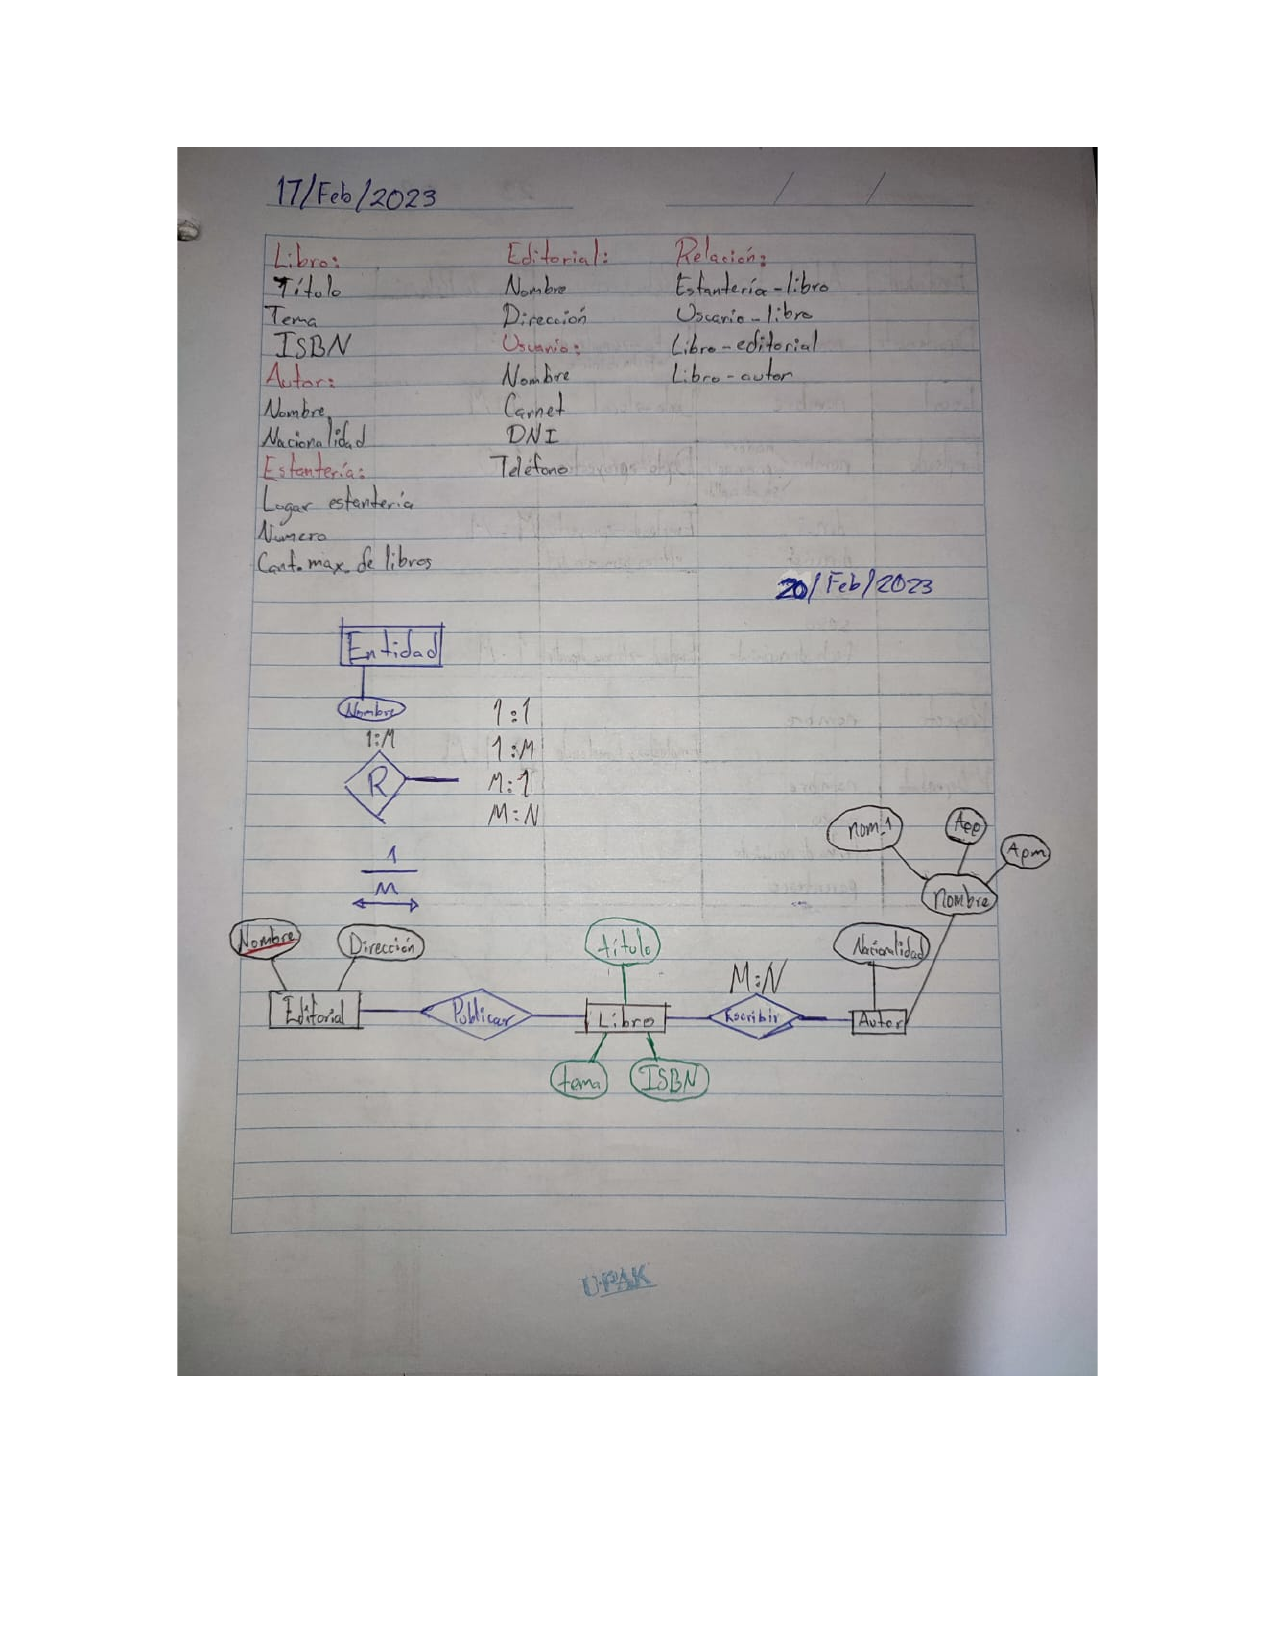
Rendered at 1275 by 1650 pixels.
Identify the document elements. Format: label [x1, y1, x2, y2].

picture [177, 147, 1098, 1376]
